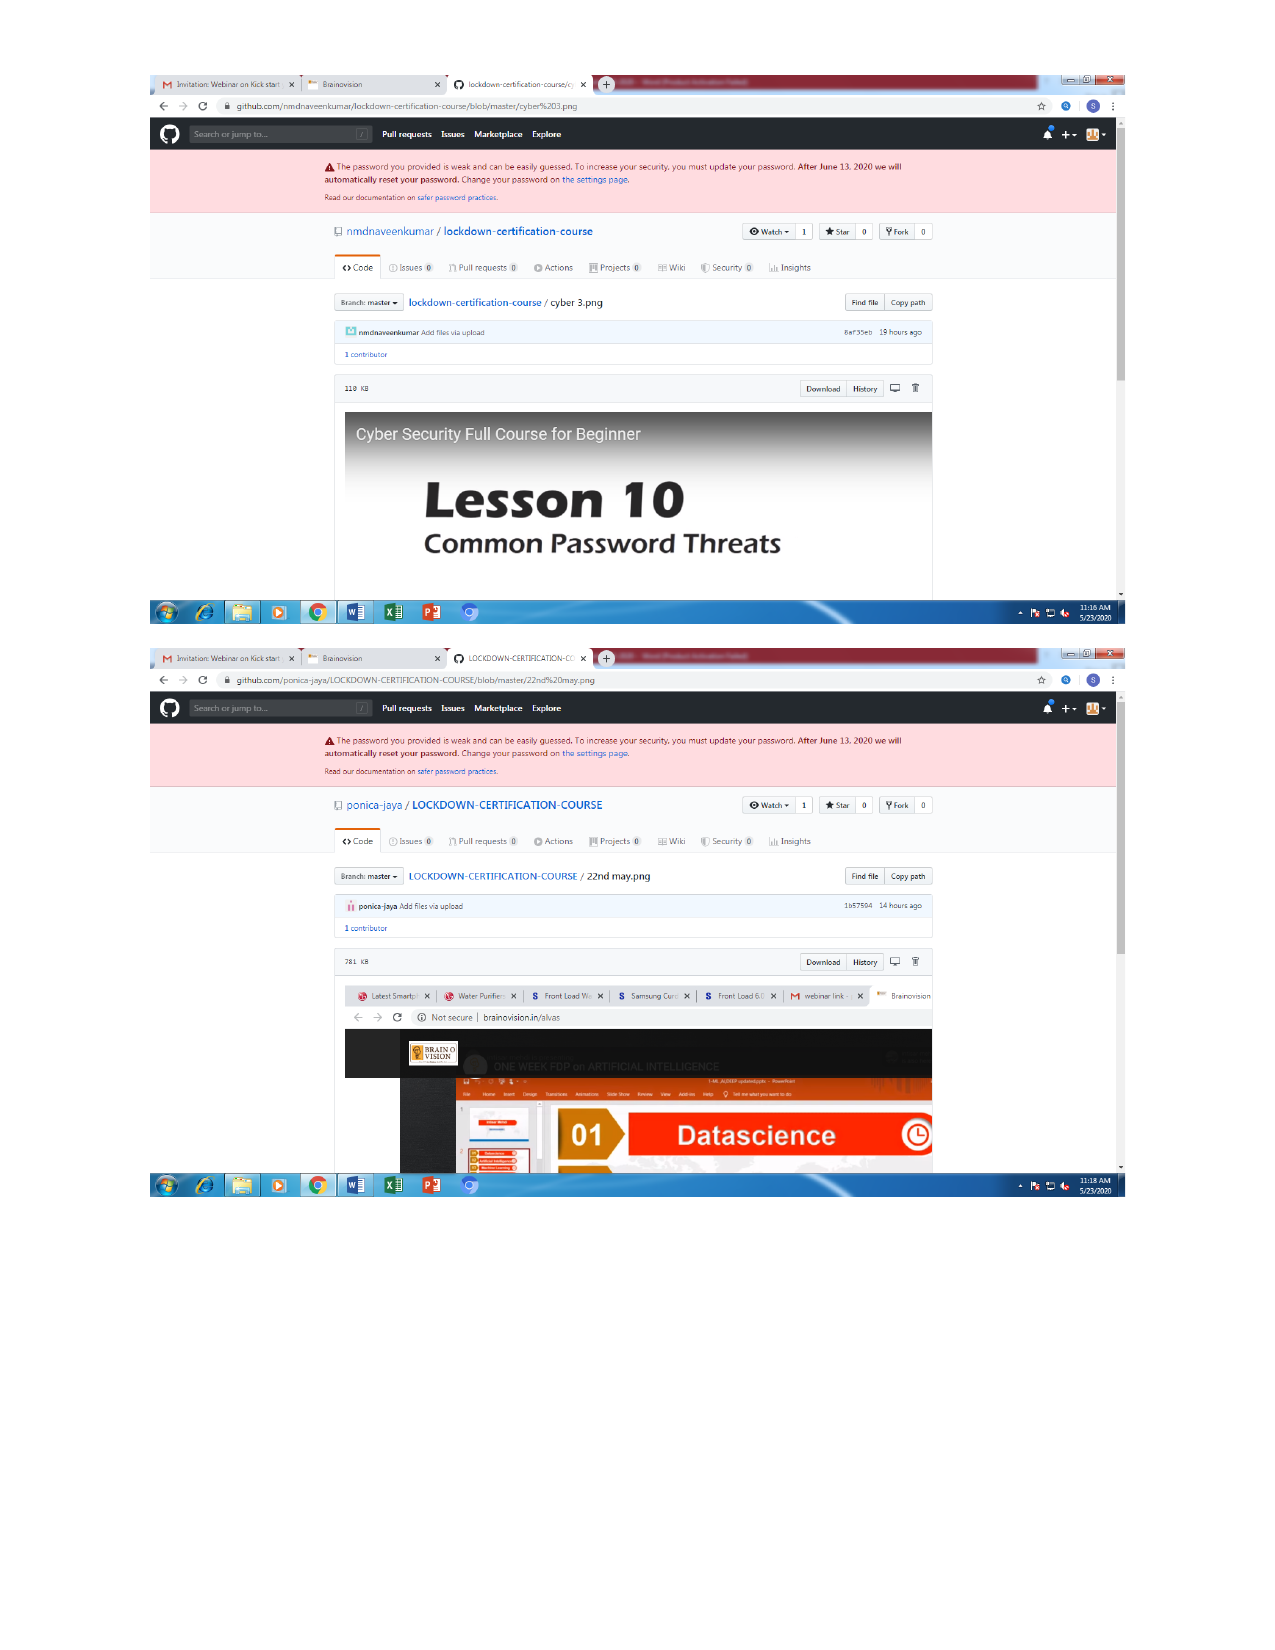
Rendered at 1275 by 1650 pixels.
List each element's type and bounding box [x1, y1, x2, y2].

picture [150, 648, 1125, 1197]
picture [150, 75, 1125, 624]
